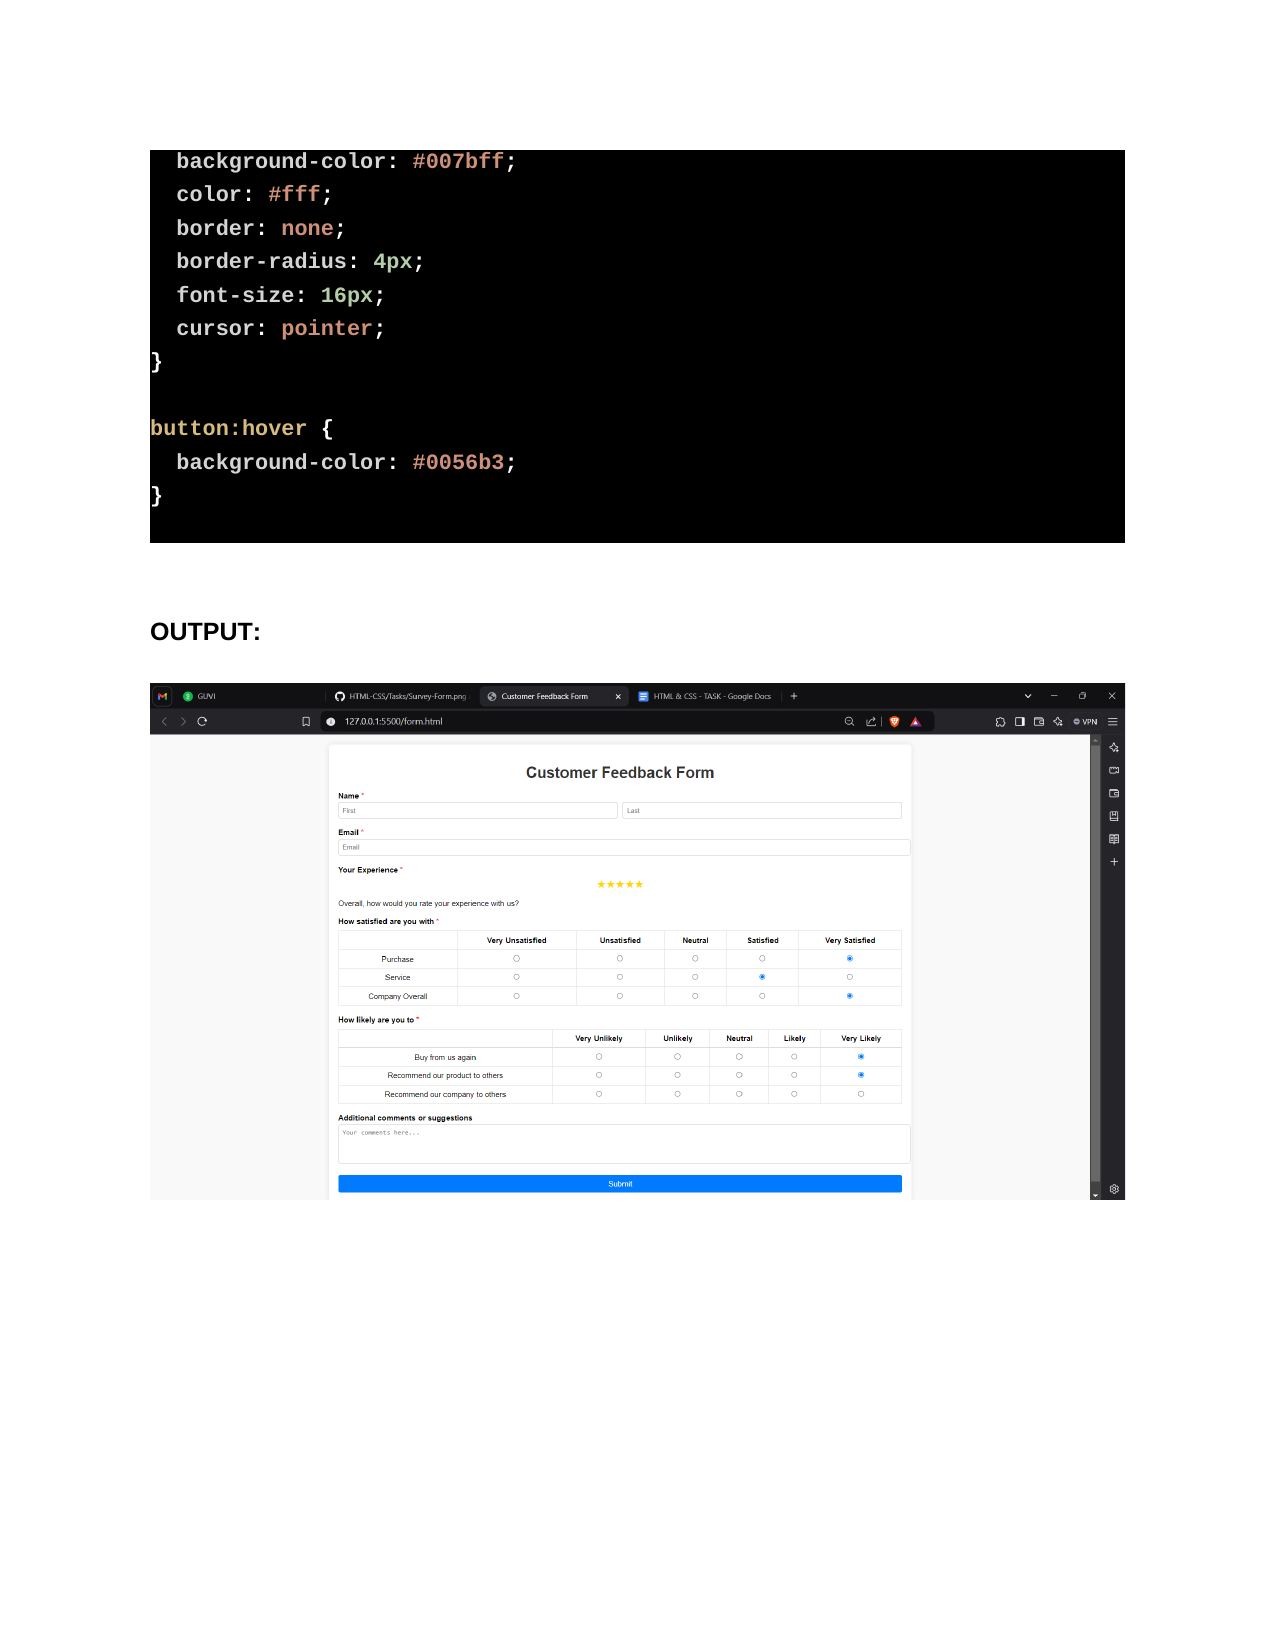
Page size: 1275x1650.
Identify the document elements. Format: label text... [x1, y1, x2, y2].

text color: #fff; [150, 183, 1125, 208]
text background-color: #0056b3; [150, 451, 1125, 476]
text } [150, 484, 1125, 509]
text } [150, 351, 1125, 375]
picture [150, 683, 1125, 1200]
text background-color: #007bff; [150, 150, 1125, 175]
text cursor: pointer; [150, 317, 1125, 342]
text OUTPUT: [150, 617, 1125, 646]
text button:hover { [150, 417, 1125, 442]
text border-radius: 4px; [150, 250, 1125, 275]
text border: none; [150, 217, 1125, 242]
text font-size: 16px; [150, 284, 1125, 308]
